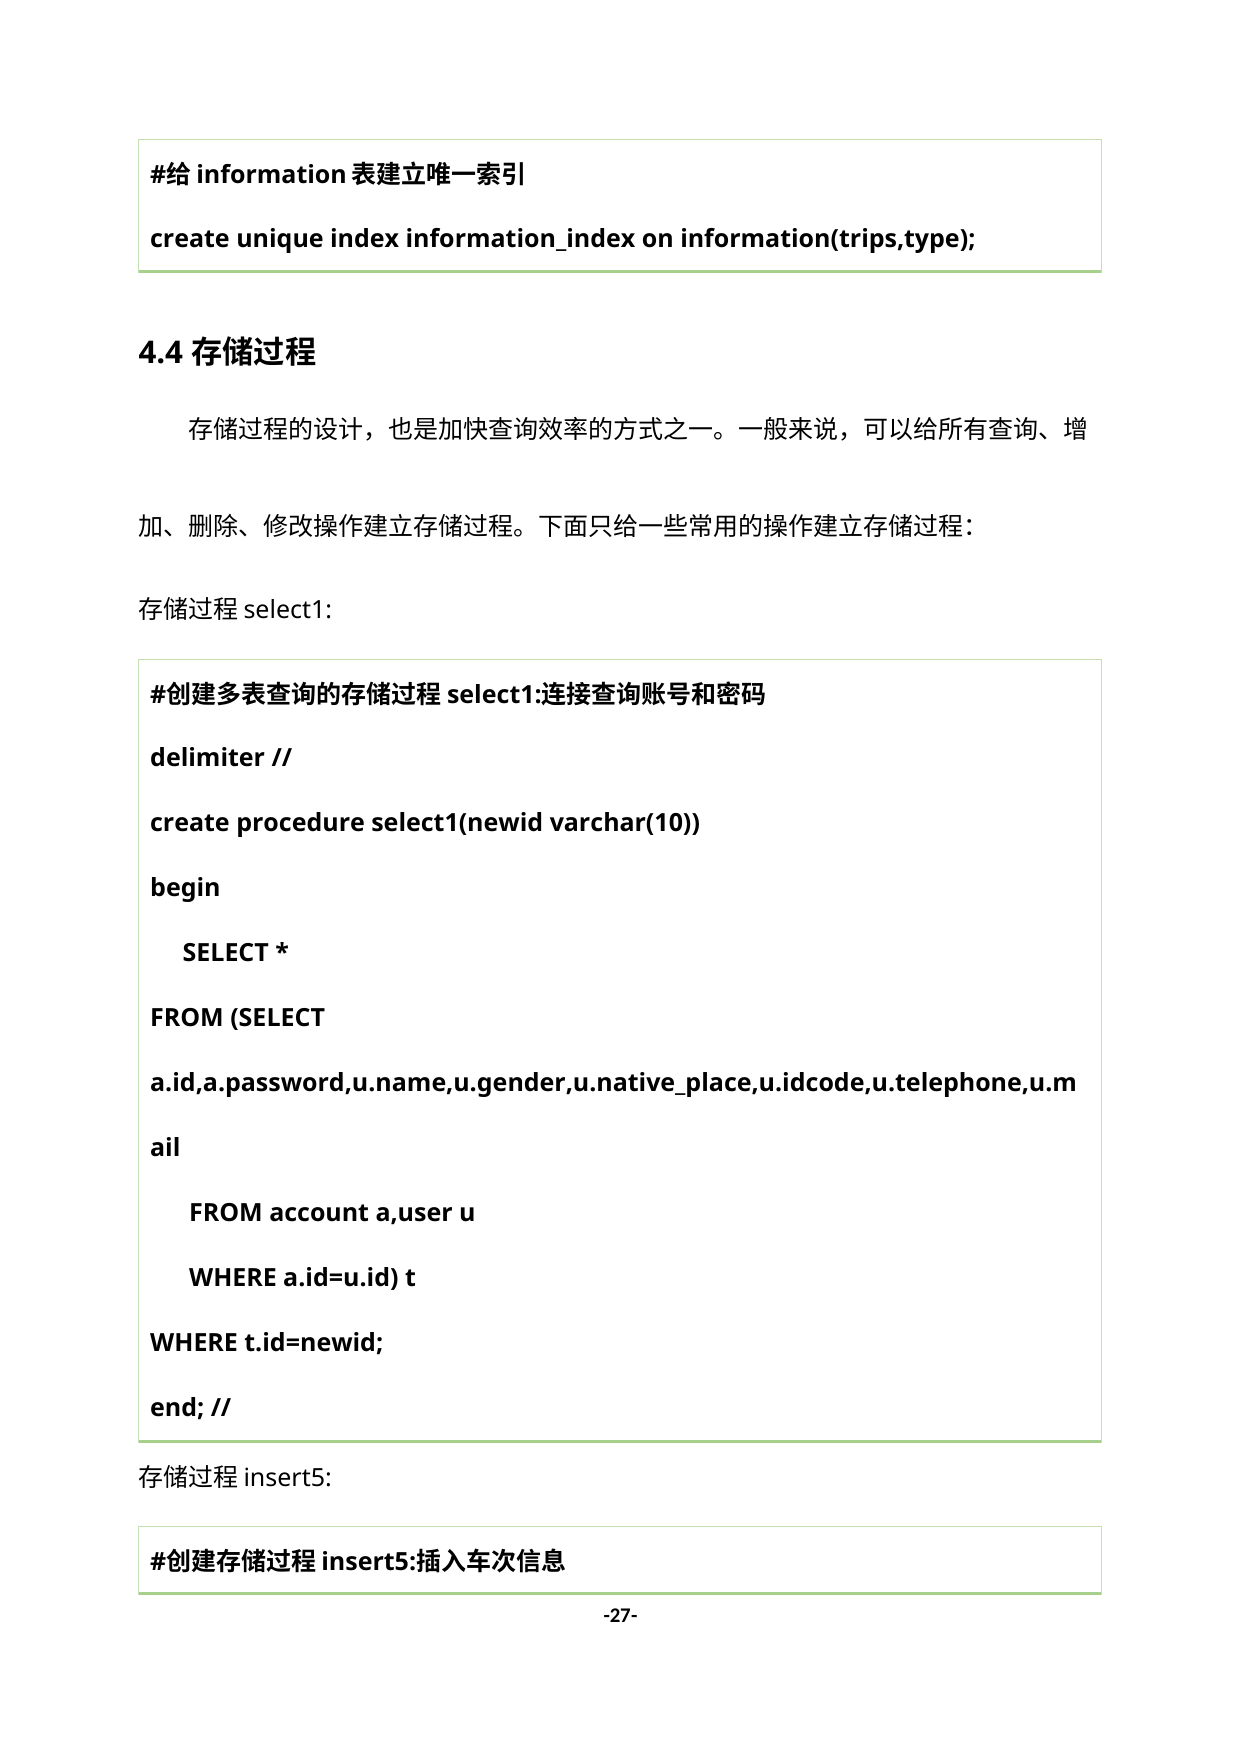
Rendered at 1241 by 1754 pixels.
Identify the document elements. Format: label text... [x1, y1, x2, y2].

subtitle 4.4 存储过程 [138, 327, 1102, 372]
text 存储过程的设计，也是加快查询效率的方式之一。一般来说，可以给所有查询、增加、删除、修改操作建立存储过程。下面只给一些常用的操作建立存储过程： [138, 395, 1102, 557]
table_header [139, 140, 1101, 270]
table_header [139, 1527, 1101, 1592]
text 存储过程select1: [138, 576, 1102, 641]
table_header #创建多表查询的存储过程 select1:连接查询账号和密码 delimiter // create procedure select1(newid varchar(10)) begin SELECT * FROM (SELECT a.id,a.password,u.name,u.gender,u.native_place,u.idcode,u.telephone,u.mail FROM account a,user u WHERE a.id=u.id) t WHERE t.id=newid; end; // [139, 660, 1101, 1440]
text 存储过程insert5: [138, 1443, 1102, 1508]
